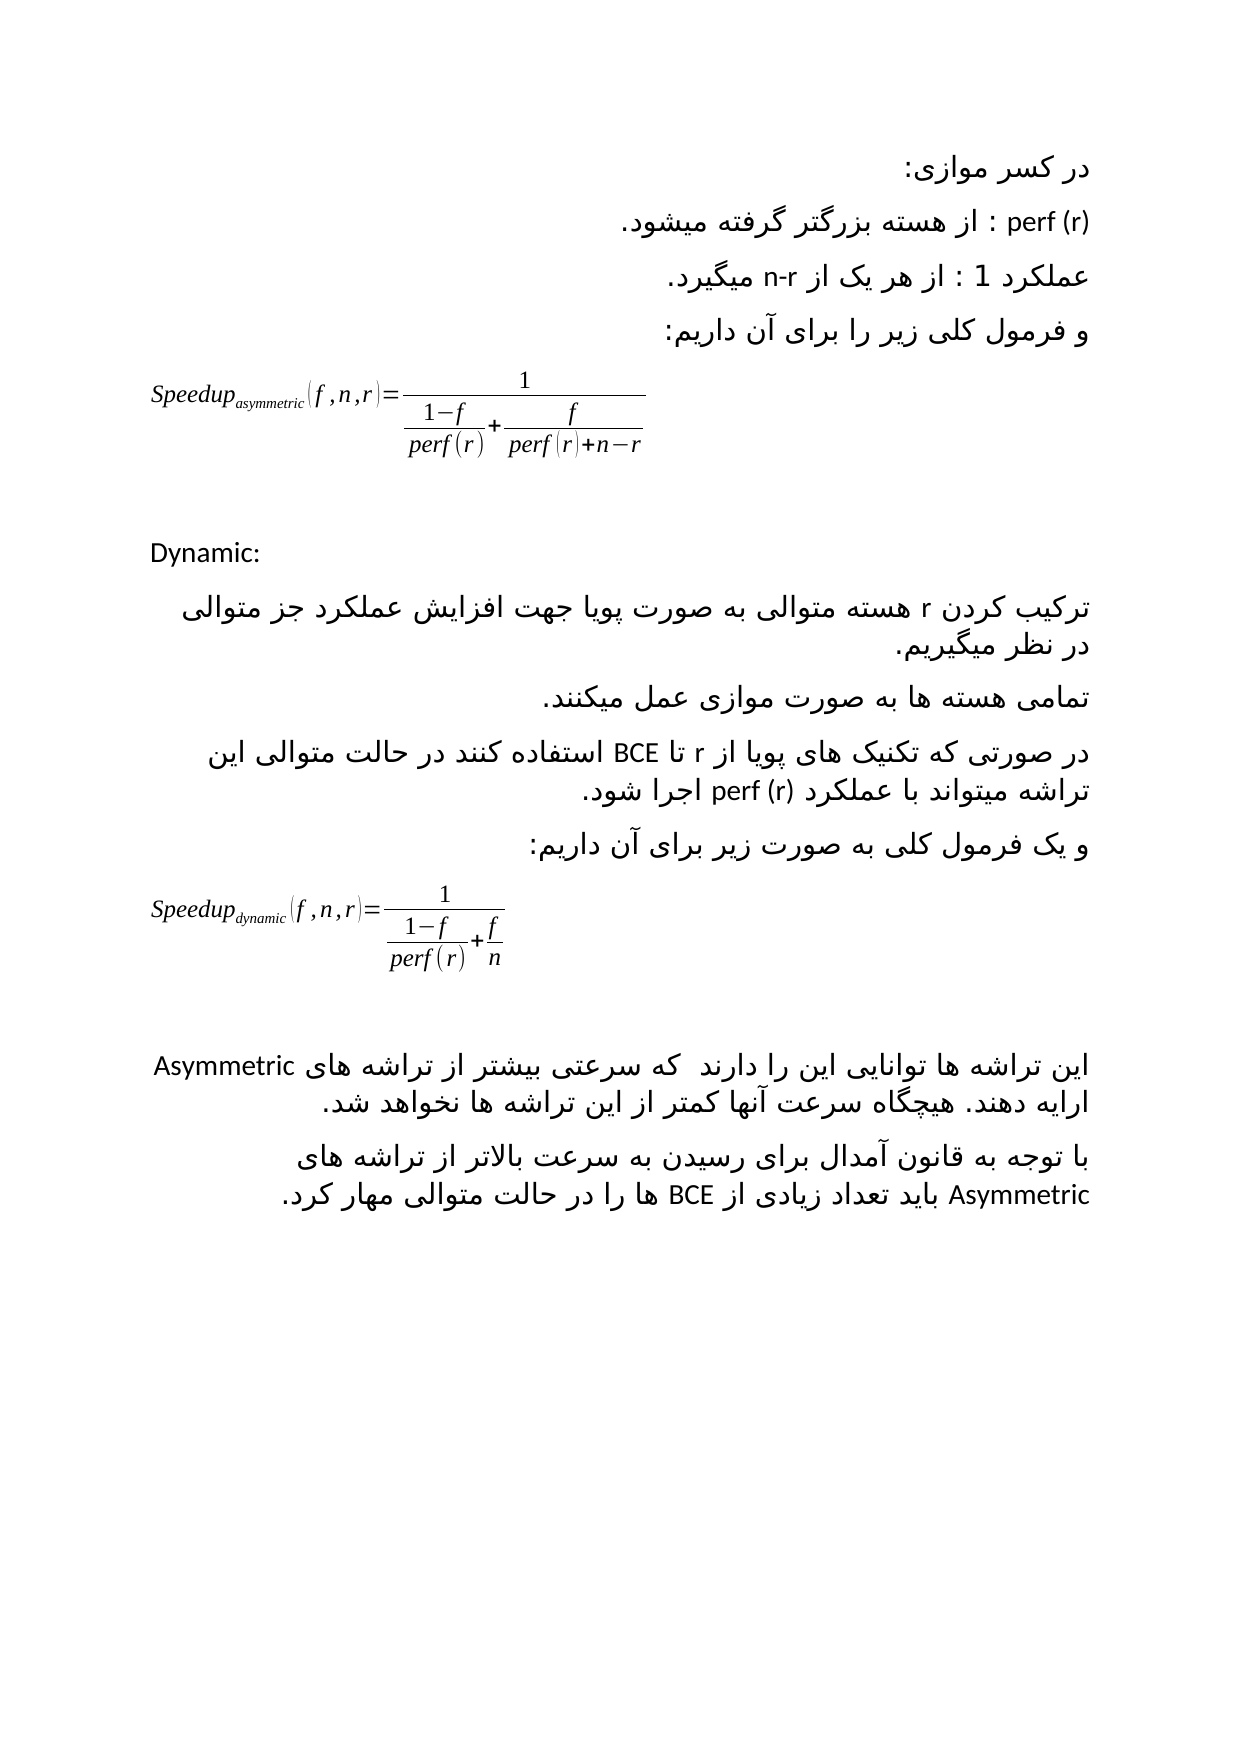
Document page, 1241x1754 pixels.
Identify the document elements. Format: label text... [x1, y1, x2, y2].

text با توجه به قانون آمدال برای رسیدن به سرعت بالاتر از تراشه های Asymmetric باید تعداد زیادی از BCE ها را در حالت متوالی مهار کرد. [150, 1139, 1090, 1212]
text در کسر موازی: [150, 150, 1090, 184]
text perf (r) : از هسته بزرگتر گرفته میشود. [150, 203, 1090, 239]
text ترکیب کردن r هسته متوالی به صورت پویا جهت افزایش عملکرد جز متوالی در نظر میگیریم. [150, 589, 1090, 661]
text تمامی هسته ها به صورت موازی عمل میکنند. [150, 681, 1090, 715]
text عملکرد 1 : از هر یک از n-r میگیرد. [150, 258, 1090, 294]
text و یک فرمول کلی به صورت زیر برای آن داریم: [150, 828, 1090, 862]
text و فرمول کلی زیر را برای آن داریم: [150, 313, 1090, 347]
text این تراشه ها توانایی این را دارند که سرعتی بیشتر از تراشه های Asymmetric ارایه دهند. هیچگاه سرعت آنها کمتر از این تراشه ها نخواهد شد. [150, 1047, 1090, 1120]
text در صورتی که تکنیک های پویا از r تا BCE استفاده کنند در حالت متوالی این تراشه میتواند با عملکرد perf (r) اجرا شود. [150, 734, 1090, 808]
text Dynamic: [150, 534, 1090, 570]
